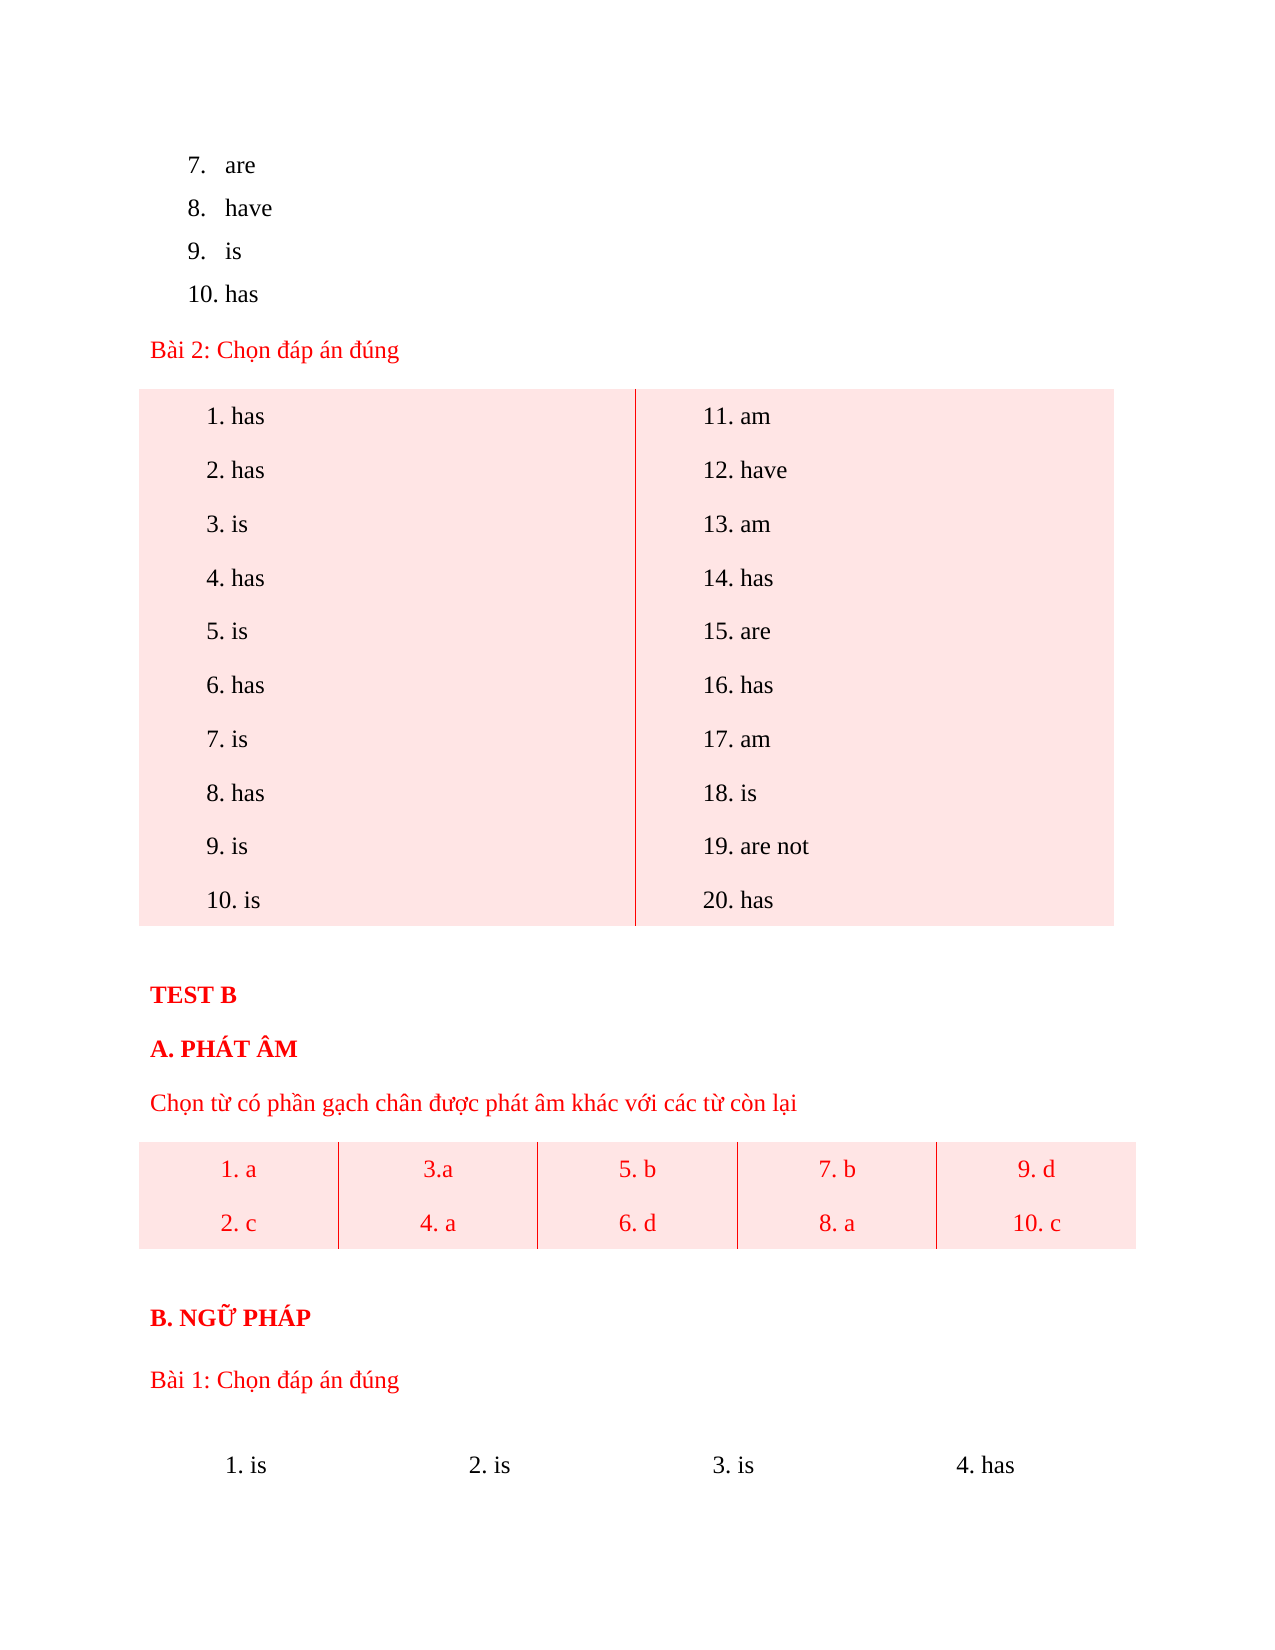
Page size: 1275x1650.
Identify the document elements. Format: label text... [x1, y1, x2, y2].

table_cell 6. has [139, 658, 635, 711]
table_cell 6. d [538, 1196, 737, 1249]
table_cell 18. is [636, 765, 1114, 819]
table_cell 16. has [636, 658, 1114, 711]
table_header 7. b [738, 1142, 936, 1196]
table_cell 8. has [139, 765, 635, 819]
text A. PHÁT ÂM [150, 1034, 1125, 1063]
table_header 4. has [870, 1438, 1114, 1491]
table_cell 5. is [139, 604, 635, 658]
table_header 3.a [339, 1142, 537, 1196]
table_cell 4. has [139, 550, 635, 604]
list are [187, 150, 1125, 179]
table_cell 12. have [636, 443, 1114, 496]
list have [187, 193, 1125, 222]
list has [187, 279, 1125, 308]
table_cell 14. has [636, 550, 1114, 604]
text TEST B [150, 980, 1125, 1009]
table_cell 20. has [636, 873, 1114, 926]
table_cell 2. has [139, 443, 635, 496]
table_cell 2. c [139, 1196, 338, 1249]
table_header 11. am [636, 389, 1114, 443]
table_header 1. has [139, 389, 635, 443]
table_cell 4. a [339, 1196, 537, 1249]
table_cell 19. are not [636, 819, 1114, 873]
table_header 5. b [538, 1142, 737, 1196]
table_header 9. d [937, 1142, 1136, 1196]
table_cell 13. am [636, 496, 1114, 550]
table_cell 10. is [139, 873, 635, 926]
table_cell 17. am [636, 711, 1114, 765]
text Bài 1: Chọn đáp án đúng [150, 1365, 1125, 1394]
table_cell 10. c [937, 1196, 1136, 1249]
table_cell 7. is [139, 711, 635, 765]
table_cell 3. is [139, 496, 635, 550]
table_header 1. is [139, 1438, 382, 1491]
text B. NGỮ PHÁP [150, 1303, 1125, 1332]
table_header 1. a [139, 1142, 338, 1196]
table_cell 9. is [139, 819, 635, 873]
table_header 3. is [626, 1438, 870, 1491]
table_header 2. is [383, 1438, 626, 1491]
table_cell 8. a [738, 1196, 936, 1249]
text Chọn từ có phần gạch chân được phát âm khác với các từ còn lại [150, 1088, 1125, 1117]
table_cell 15. are [636, 604, 1114, 658]
text Bài 2: Chọn đáp án đúng [150, 335, 1125, 364]
list is [187, 236, 1125, 265]
